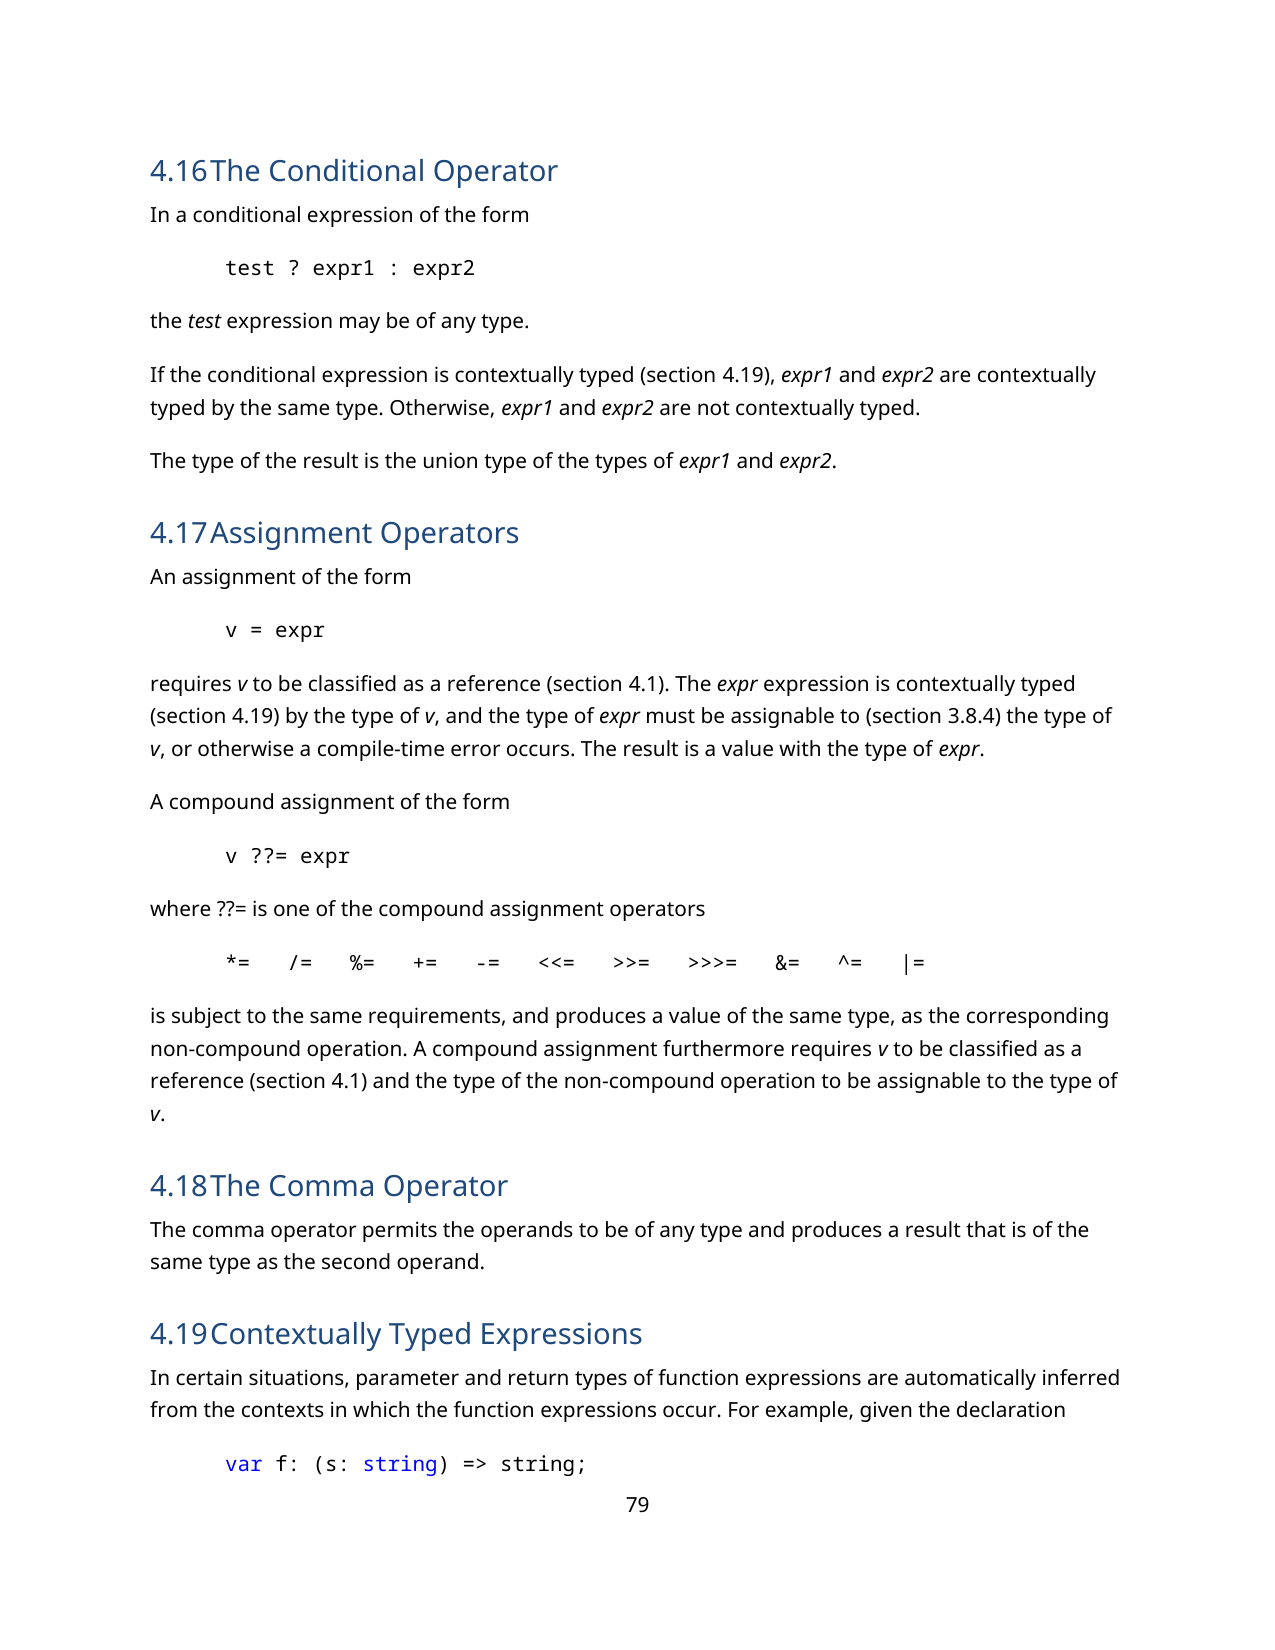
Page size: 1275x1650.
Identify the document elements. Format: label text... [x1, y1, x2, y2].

text var f: (s: string) => string; [437, 1449, 1125, 1477]
text A compound assignment of the form [150, 787, 1125, 816]
text test ? expr1 : expr2 [225, 253, 1125, 282]
text requires v to be classified as a reference (section 4.1). The expr expression is contextually typed (section 4.19) by the type of v, and the type of expr must be assignable to (section 3.8.4) the type of v, or otherwise a compile-time error occurs. The result is a value with the type of expr. [150, 669, 1125, 762]
text The comma operator permits the operands to be of any type and produces a result that is of the same type as the second operand. [150, 1215, 1125, 1276]
text is subject to the same requirements, and produces a value of the same type, as the corresponding non-compound operation. A compound assignment furthermore requires v to be classified as a reference (section 4.1) and the type of the non-compound operation to be assignable to the type of v. [150, 1001, 1125, 1127]
text v = expr [225, 615, 1125, 644]
subtitle The Comma Operator [150, 1165, 1125, 1204]
text An assignment of the form [150, 562, 1125, 590]
subtitle Contextually Typed Expressions [150, 1313, 1125, 1353]
text In a conditional expression of the form [150, 200, 1125, 228]
text var f: (s: string) => string; [262, 1449, 363, 1477]
text the test expression may be of any type. [150, 307, 1125, 335]
subtitle Assignment Operators [150, 512, 1125, 552]
text v ??= expr [225, 841, 1125, 869]
text In certain situations, parameter and return types of function expressions are automatically inferred from the contexts in which the function expressions occur. For example, given the declaration [150, 1363, 1125, 1424]
text *= /= %= += -= <<= >>= >>>= &= ^= |= [225, 948, 1125, 976]
text where ??= is one of the compound assignment operators [150, 894, 1125, 923]
subtitle The Conditional Operator [150, 150, 1125, 190]
text If the conditional expression is contextually typed (section 4.19), expr1 and expr2 are contextually typed by the same type. Otherwise, expr1 and expr2 are not contextually typed. [150, 360, 1125, 421]
text The type of the result is the union type of the types of expr1 and expr2. [150, 446, 1125, 474]
